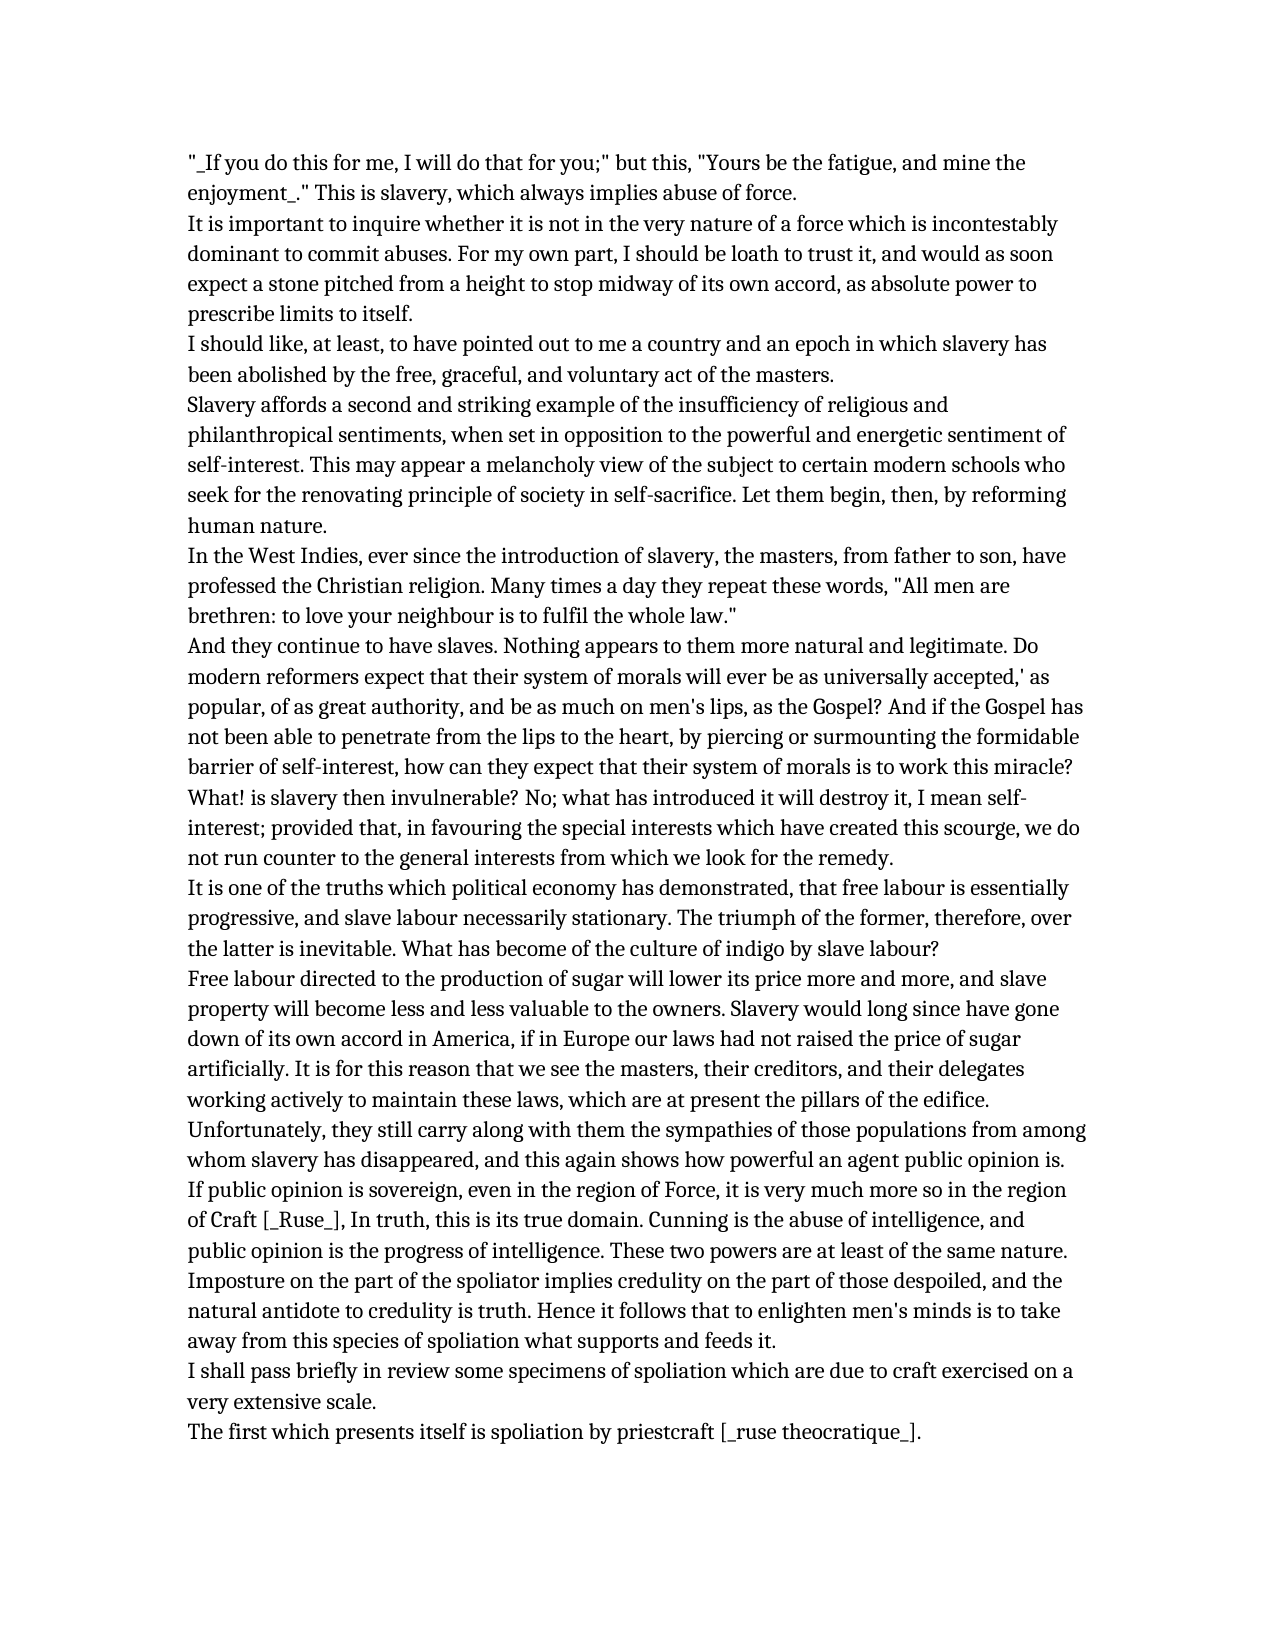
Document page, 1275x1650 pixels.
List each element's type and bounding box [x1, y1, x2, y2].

text [187, 150, 1087, 1445]
